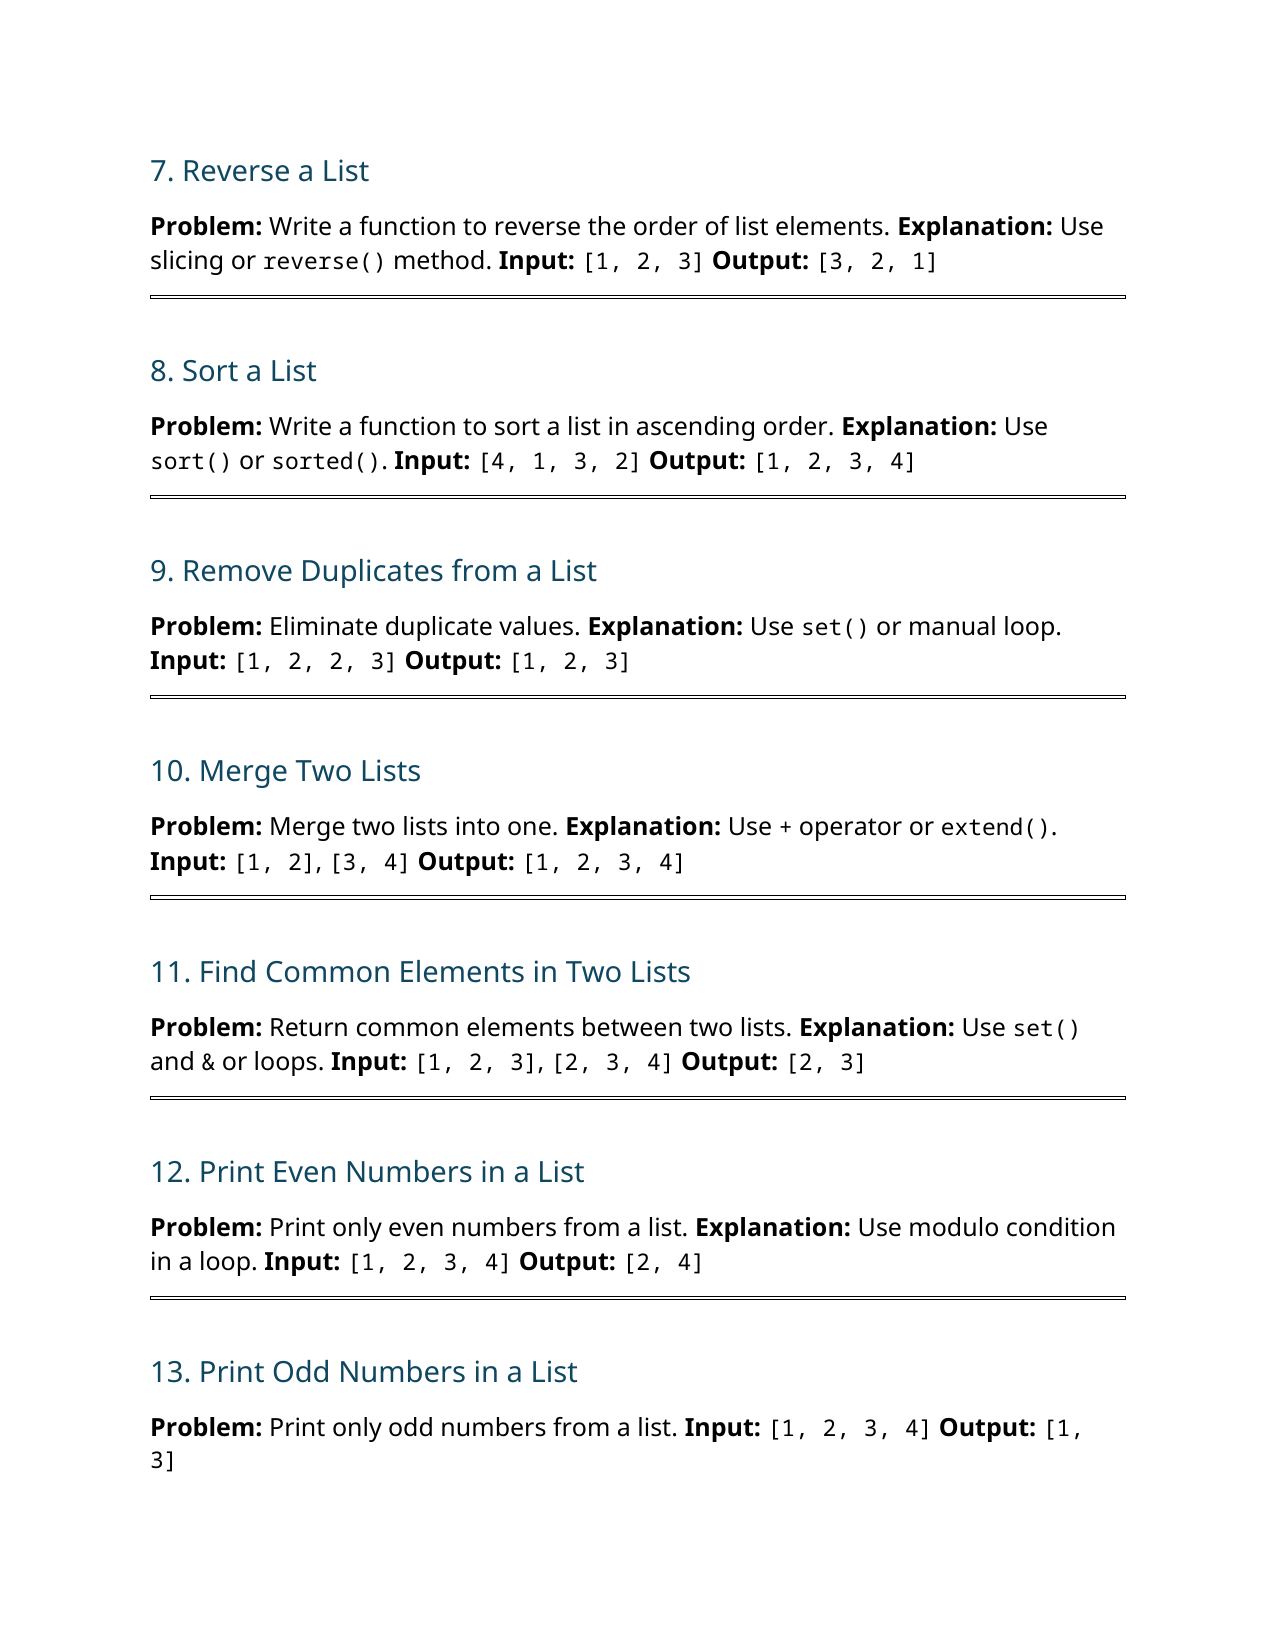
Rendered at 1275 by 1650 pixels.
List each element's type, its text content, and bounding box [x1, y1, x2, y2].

text Problem: Print only odd numbers from a list. Input: [1, 2, 3, 4] Output: [1, 3] [150, 1410, 1125, 1475]
text Problem: Write a function to sort a list in ascending order. Explanation: Use sort() or sorted(). Input: [4, 1, 3, 2] Output: [1, 2, 3, 4] [150, 409, 1125, 477]
text Problem: Return common elements between two lists. Explanation: Use set() and & or loops. Input: [1, 2, 3], [2, 3, 4] Output: [2, 3] [150, 1009, 1125, 1077]
text Problem: Eliminate duplicate values. Explanation: Use set() or manual loop. Input: [1, 2, 2, 3] Output: [1, 2, 3] [150, 609, 1125, 677]
subtitle 9. Remove Duplicates from a List [150, 550, 1125, 590]
text Problem: Merge two lists into one. Explanation: Use + operator or extend(). Input: [1, 2], [3, 4] Output: [1, 2, 3, 4] [150, 809, 1125, 877]
subtitle 11. Find Common Elements in Two Lists [150, 951, 1125, 991]
subtitle 10. Merge Two Lists [150, 751, 1125, 790]
subtitle 12. Print Even Numbers in a List [150, 1151, 1125, 1191]
subtitle 13. Print Odd Numbers in a List [150, 1351, 1125, 1391]
subtitle 7. Reverse a List [150, 150, 1125, 190]
text Problem: Print only even numbers from a list. Explanation: Use modulo condition in a loop. Input: [1, 2, 3, 4] Output: [2, 4] [150, 1209, 1125, 1278]
subtitle 8. Sort a List [150, 350, 1125, 390]
text Problem: Write a function to reverse the order of list elements. Explanation: Use slicing or reverse() method. Input: [1, 2, 3] Output: [3, 2, 1] [150, 208, 1125, 277]
